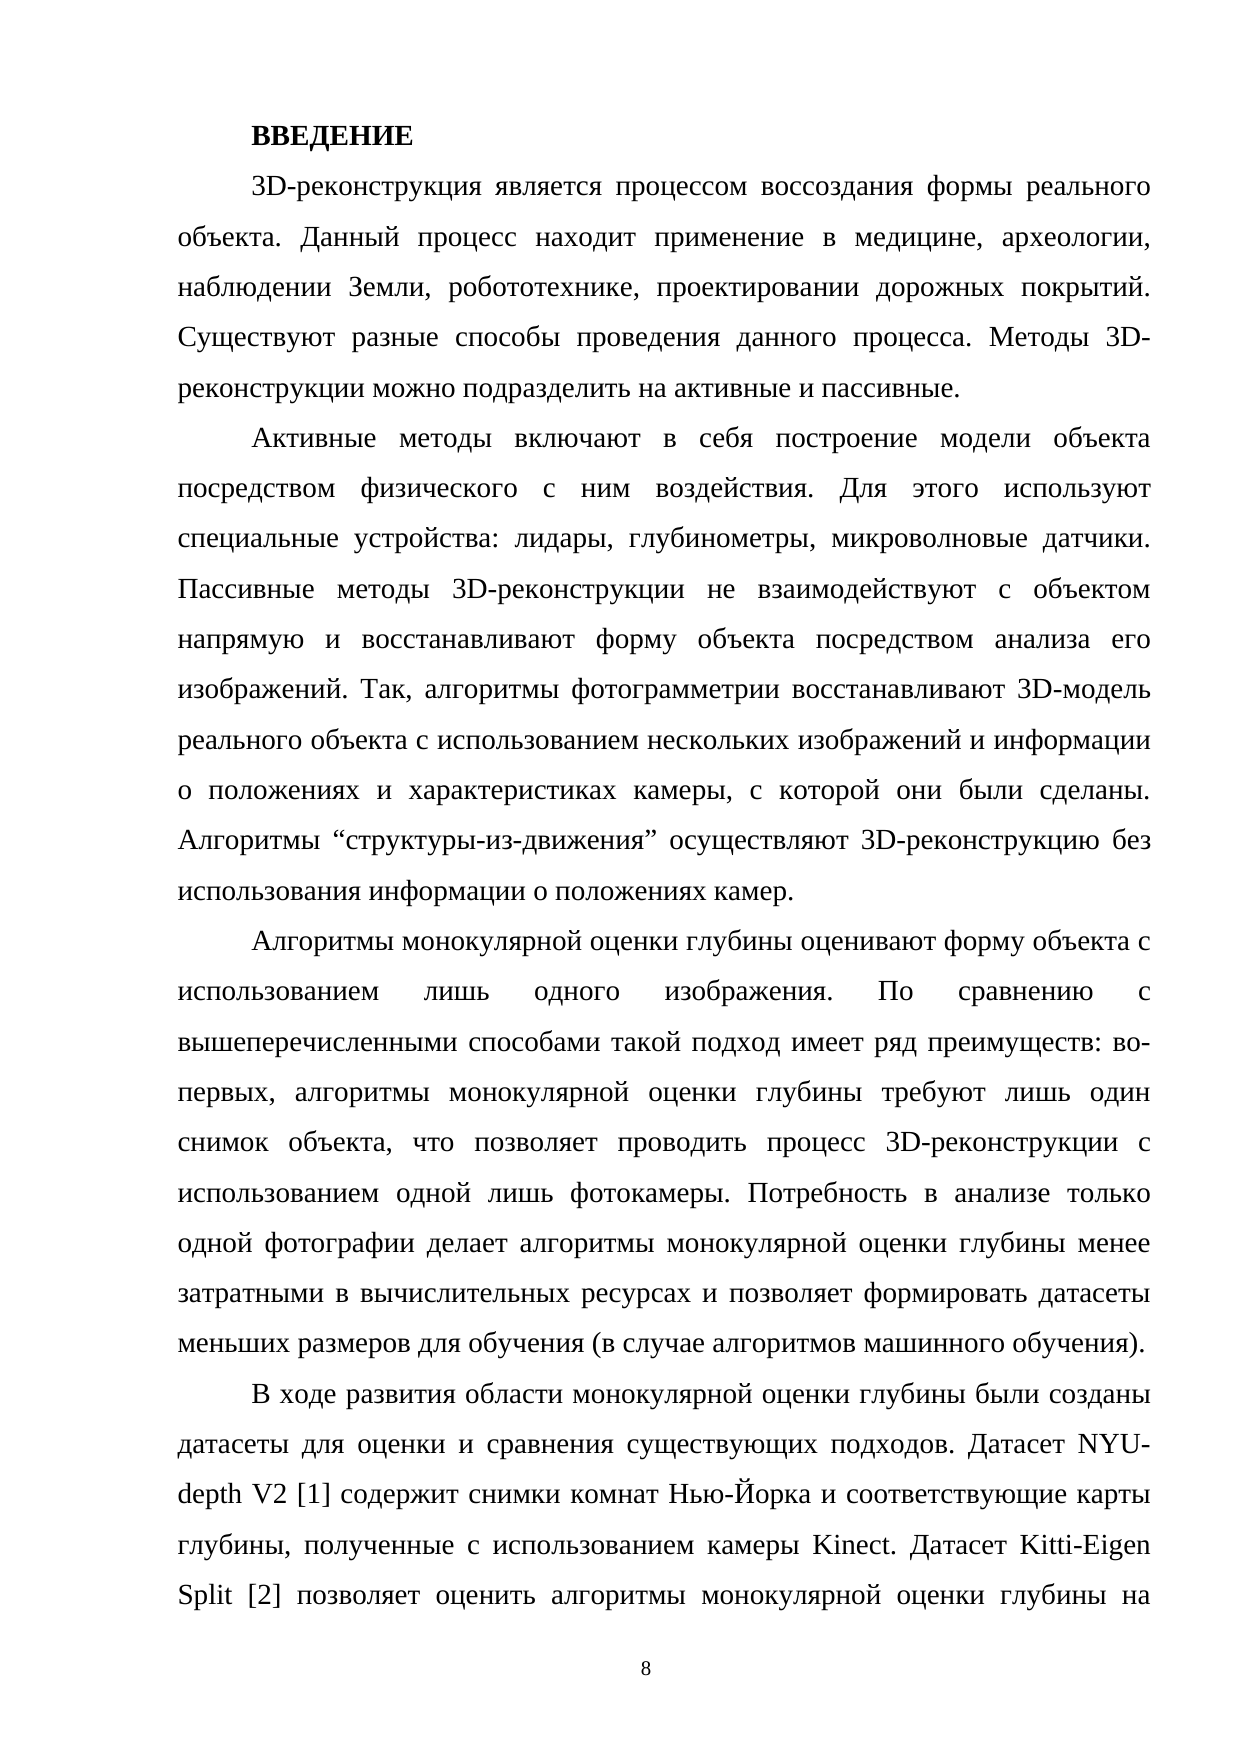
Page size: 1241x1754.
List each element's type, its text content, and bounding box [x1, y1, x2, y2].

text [177, 1376, 1152, 1611]
subtitle ВВЕДЕНИЕ [251, 118, 1152, 152]
text 3D-реконструкция является процессом воссоздания формы реального объекта. Данный процесс находит применение в медицине, археологии, наблюдении Земли, робототехнике, проектировании дорожных покрытий. Существуют разные способы проведения данного процесса. Методы 3D-реконструкции можно подразделить на активные и пассивные. [177, 168, 1152, 403]
text Активные методы включают в себя построение модели объекта посредством физического с ним воздействия. Для этого используют специальные устройства: лидары, глубинометры, микроволновые датчики. Пассивные методы 3D-реконструкции не взаимодействуют с объектом напрямую и восстанавливают форму объекта посредством анализа его изображений. Так, алгоритмы фотограмметрии восстанавливают 3D-модель реального объекта с использованием нескольких изображений и информации о положениях и характеристиках камеры, с которой они были сделаны. Алгоритмы “структуры-из-движения” осуществляют 3D-реконструкцию без использования информации о положениях камер. [177, 420, 1152, 906]
text Алгоритмы монокулярной оценки глубины оценивают форму объекта с использованием лишь одного изображения. По сравнению с вышеперечисленными способами такой подход имеет ряд преимуществ: во-первых, алгоритмы монокулярной оценки глубины требуют лишь один снимок объекта, что позволяет проводить процесс 3D-реконструкции с использованием одной лишь фотокамеры. Потребность в анализе только одной фотографии делает алгоритмы монокулярной оценки глубины менее затратными в вычислительных ресурсах и позволяет формировать датасеты меньших размеров для обучения (в случае алгоритмов машинного обучения). [177, 923, 1152, 1359]
